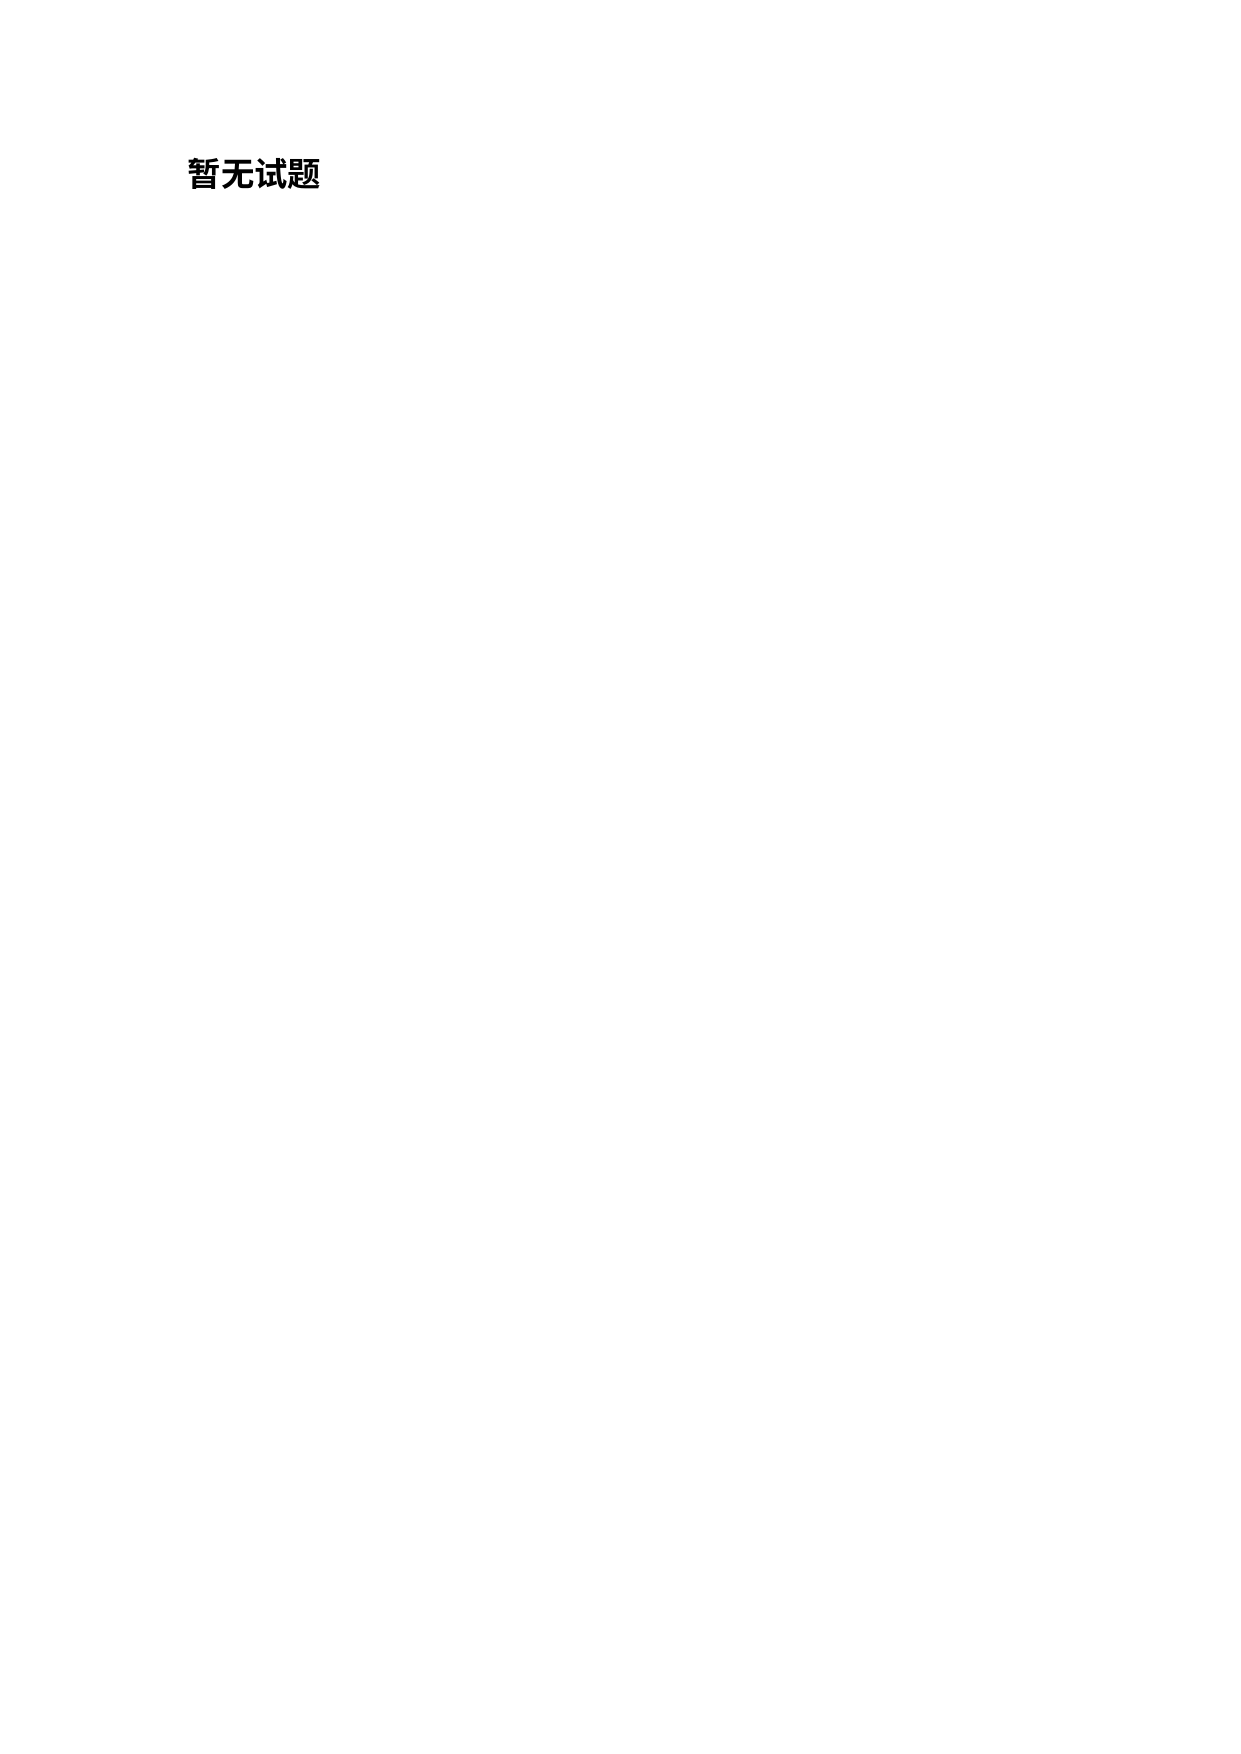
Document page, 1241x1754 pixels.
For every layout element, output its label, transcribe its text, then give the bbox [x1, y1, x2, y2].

subtitle 暂无试题 [187, 128, 1053, 216]
